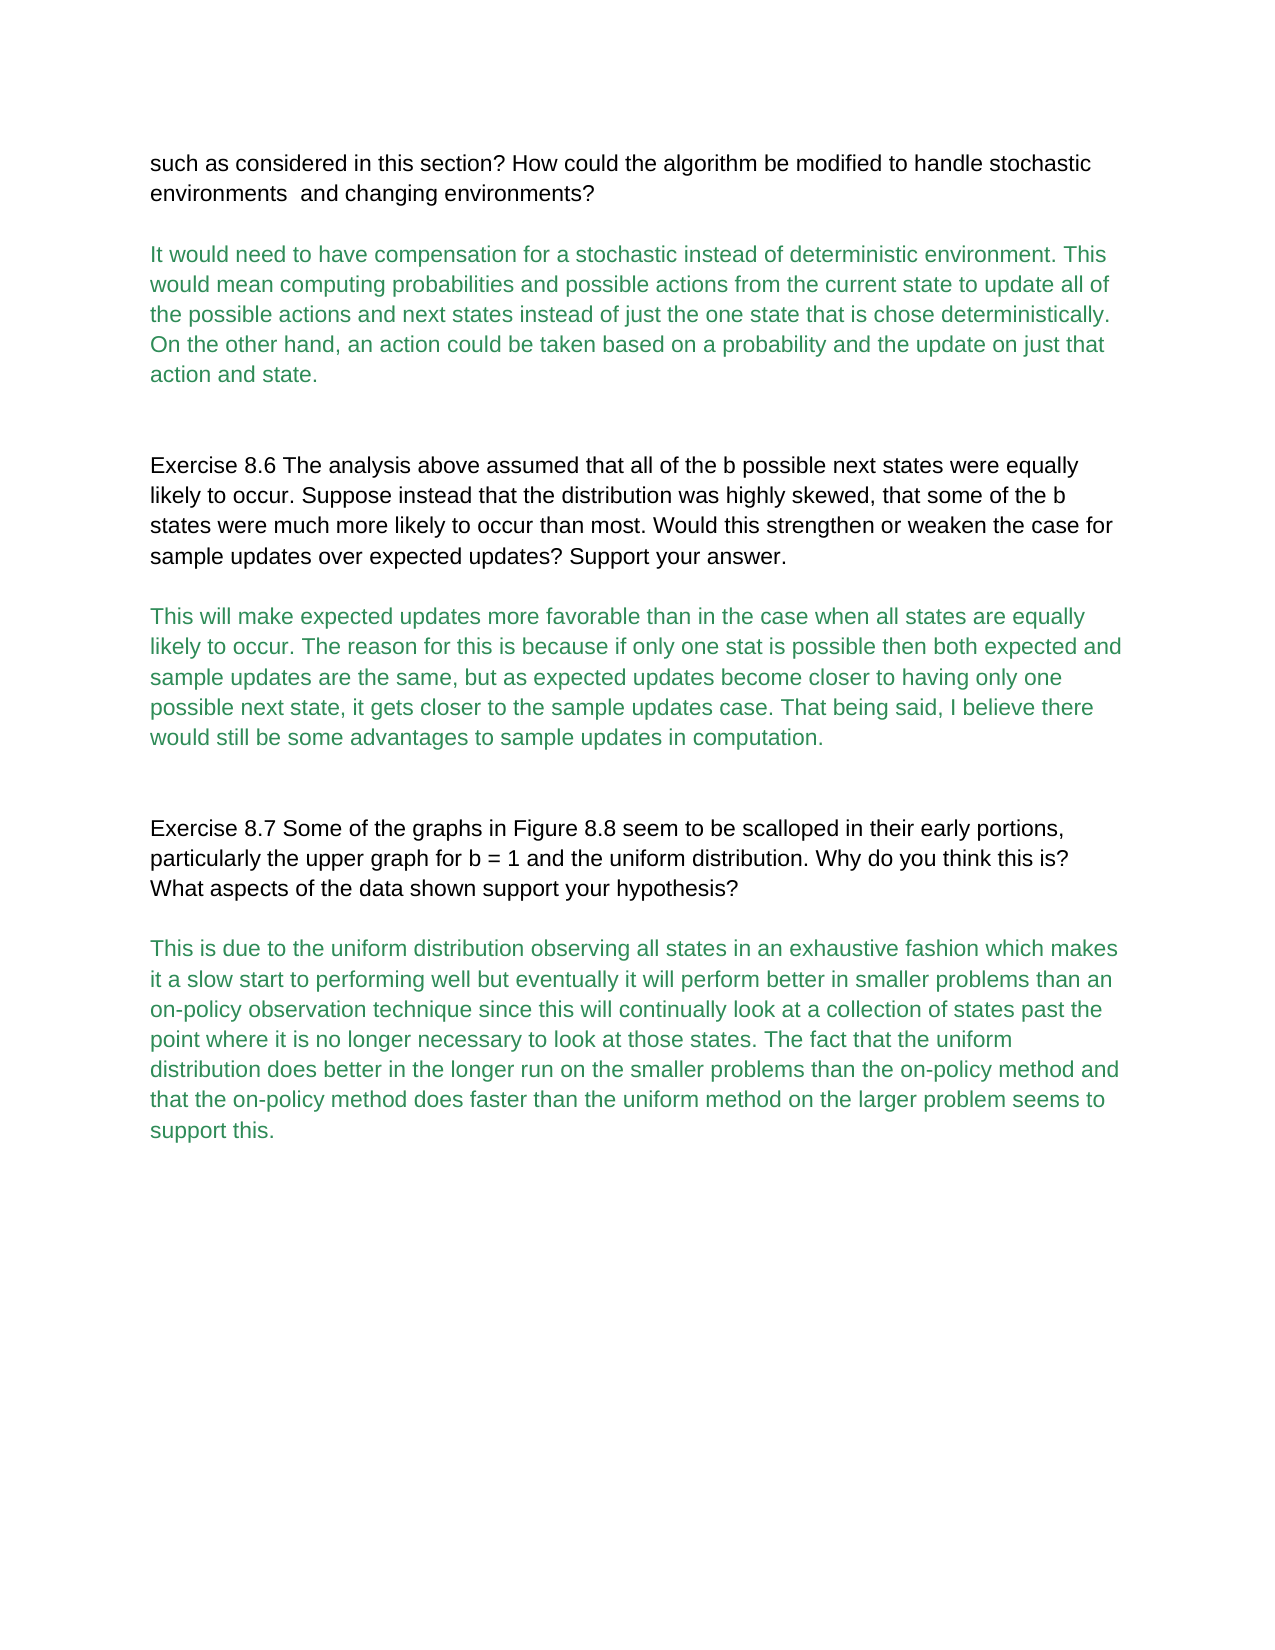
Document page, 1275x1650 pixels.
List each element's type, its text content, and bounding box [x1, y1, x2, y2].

text Exercise 8.6 The analysis above assumed that all of the b possible next states were equally likely to occur. Suppose instead that the distribution was highly skewed, that some of the b states were much more likely to occur than most. Would this strengthen or weaken the case for sample updates over expected updates? Support your answer. [150, 452, 1125, 569]
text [150, 150, 1125, 207]
text This will make expected updates more favorable than in the case when all states are equally likely to occur. The reason for this is because if only one stat is possible then both expected and sample updates are the same, but as expected updates become closer to having only one possible next state, it gets closer to the sample updates case. That being said, I believe there would still be some advantages to sample updates in computation. [150, 603, 1125, 750]
text This is due to the uniform distribution observing all states in an exhaustive fashion which makes it a slow start to performing well but eventually it will perform better in smaller problems than an on-policy observation technique since this will continually look at a collection of states past the point where it is no longer necessary to look at those states. The fact that the uniform distribution does better in the longer run on the smaller problems than the on-policy method and that the on-policy method does faster than the uniform method on the larger problem seems to support this. [150, 935, 1125, 1143]
text Exercise 8.7 Some of the graphs in Figure 8.8 seem to be scalloped in their early portions, particularly the upper graph for b = 1 and the uniform distribution. Why do you think this is? What aspects of the data shown support your hypothesis? [150, 814, 1125, 901]
text It would need to have compensation for a stochastic instead of deterministic environment. This would mean computing probabilities and possible actions from the current state to update all of the possible actions and next states instead of just the one state that is chose deterministically. On the other hand, an action could be taken based on a probability and the update on just that action and state. [150, 241, 1125, 388]
